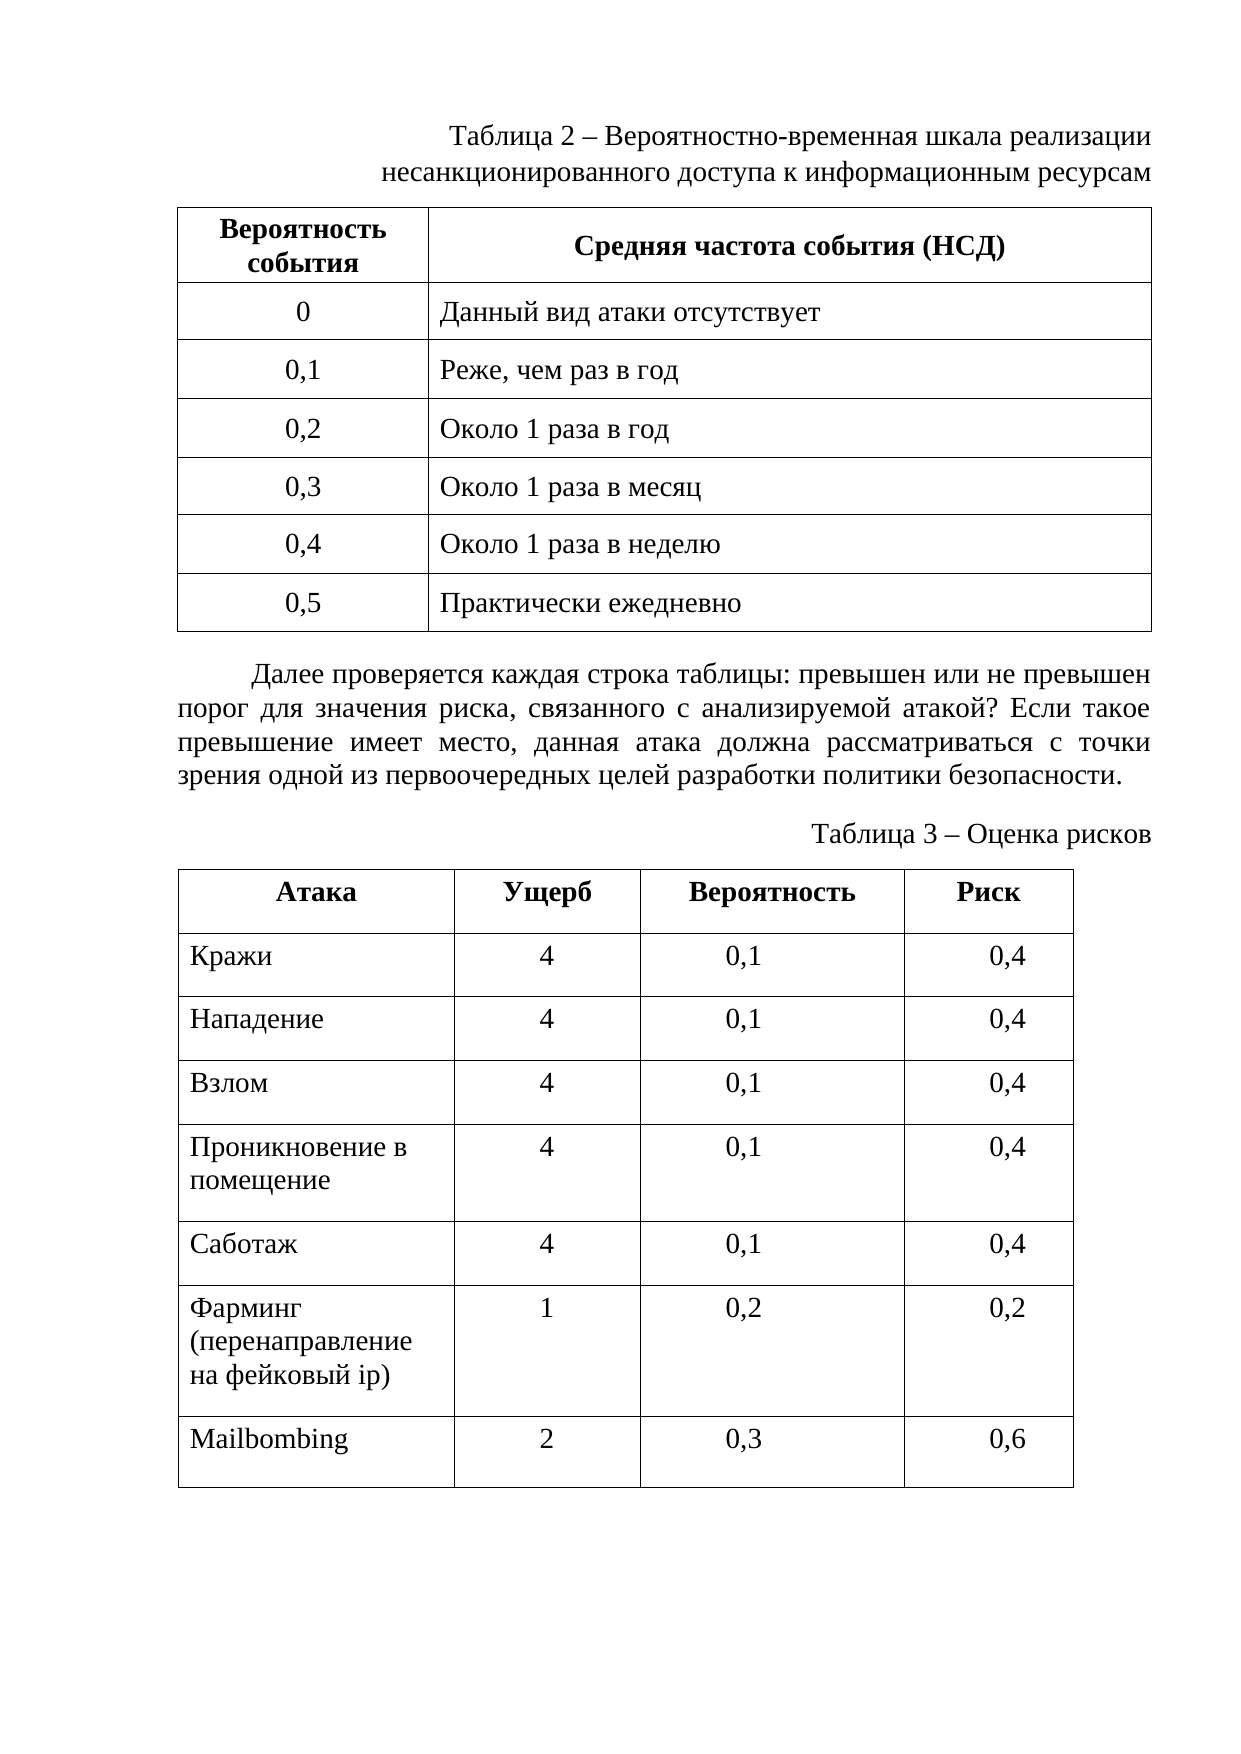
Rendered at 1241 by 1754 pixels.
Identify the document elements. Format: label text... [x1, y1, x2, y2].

table_header Атака [179, 870, 454, 932]
table_cell 0,1 [641, 997, 904, 1060]
table_cell 0 [178, 283, 428, 339]
table_cell 0,4 [905, 1061, 1073, 1124]
table_cell Около 1 раза в неделю [429, 515, 1151, 572]
table_cell 0,1 [641, 1222, 904, 1285]
table_cell 4 [455, 997, 640, 1060]
table_cell Нападение [179, 997, 454, 1060]
table_cell 4 [455, 1061, 640, 1124]
table_cell 4 [455, 1125, 640, 1221]
table_cell 0,1 [641, 1061, 904, 1124]
table_cell 0,2 [905, 1286, 1073, 1416]
table_cell 0,3 [641, 1417, 904, 1487]
table_header Вероятность события [178, 208, 428, 282]
table_cell Фарминг (перенаправление на фейковый ip) [179, 1286, 454, 1416]
table_cell Практически ежедневно [429, 574, 1151, 631]
table_cell 0,5 [178, 574, 428, 631]
table_cell Саботаж [179, 1222, 454, 1285]
table_cell 0,2 [641, 1286, 904, 1416]
text Таблица 2 – Вероятностно-временная шкала реализации несанкционированного доступа к информационным ресурсам [177, 118, 1152, 188]
table_cell 0,2 [178, 399, 428, 457]
table_cell 0,4 [905, 1125, 1073, 1221]
table_cell Кражи [179, 934, 454, 996]
table_cell 0,6 [905, 1417, 1073, 1487]
table_cell 2 [455, 1417, 640, 1487]
table_cell Реже, чем раз в год [429, 340, 1151, 398]
table_cell 4 [455, 1222, 640, 1285]
text Далее проверяется каждая строка таблицы: превышен или не превышен порог для значения риска, связанного с анализируемой атакой? Если такое превышение имеет место, данная атака должна рассматриваться с точки зрения одной из первоочередных целей разработки политики безопасности. [177, 657, 1152, 791]
table_cell Взлом [179, 1061, 454, 1124]
table_header Ущерб [455, 870, 640, 932]
table_cell Mailbombing [179, 1417, 454, 1487]
table_cell 0,4 [905, 997, 1073, 1060]
table_cell 0,1 [641, 934, 904, 996]
table_header Риск [905, 870, 1073, 932]
text Таблица 3 – Оценка рисков [177, 816, 1152, 849]
table_cell 4 [455, 934, 640, 996]
table_cell 0,3 [178, 458, 428, 513]
table_cell 0,4 [178, 515, 428, 572]
table_cell Данный вид атаки отсутствует [429, 283, 1151, 339]
table_cell 0,1 [641, 1125, 904, 1221]
table_header Средняя частота события (НСД) [429, 208, 1151, 282]
table_cell 1 [455, 1286, 640, 1416]
table_cell 0,4 [905, 1222, 1073, 1285]
table_cell Проникновение в помещение [179, 1125, 454, 1221]
table_cell Около 1 раза в год [429, 399, 1151, 457]
table_cell 0,4 [905, 934, 1073, 996]
table_cell 0,1 [178, 340, 428, 398]
table_header Вероятность [641, 870, 904, 932]
table_cell Около 1 раза в месяц [429, 458, 1151, 513]
